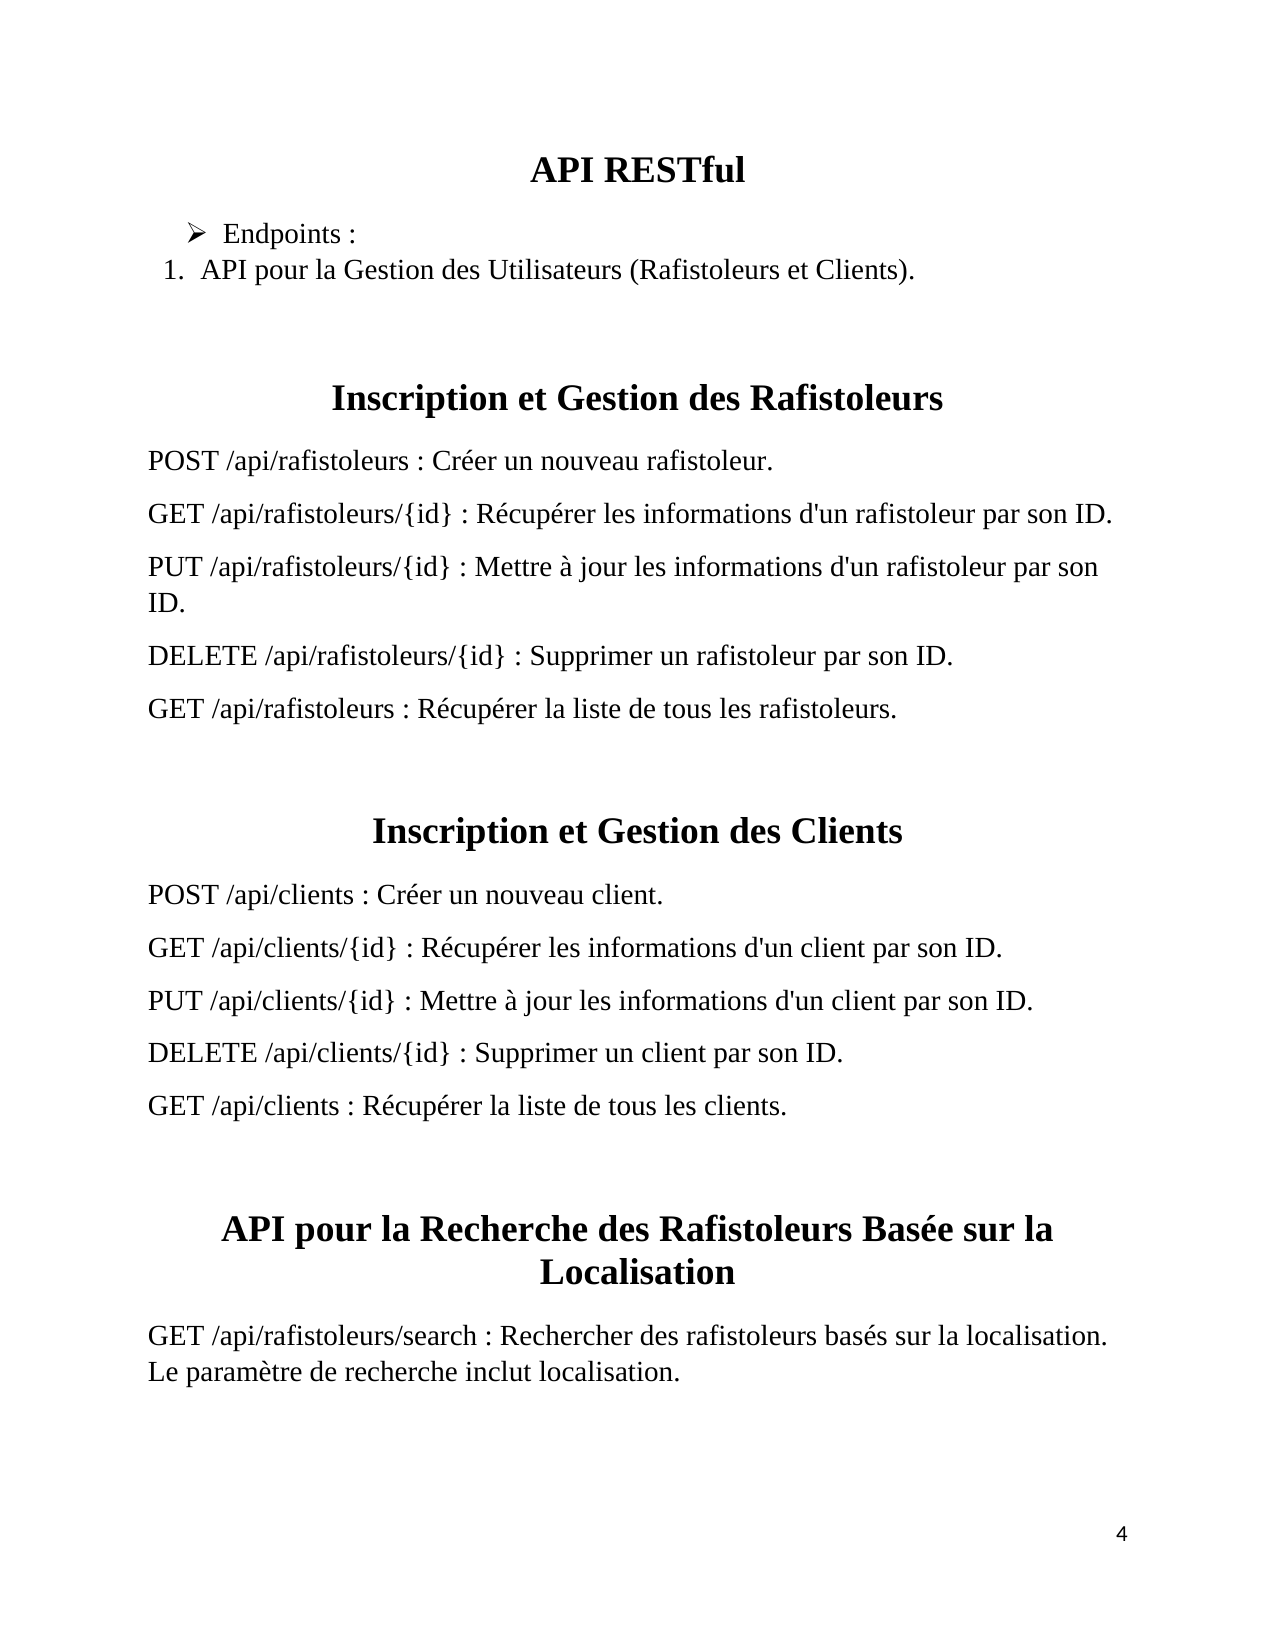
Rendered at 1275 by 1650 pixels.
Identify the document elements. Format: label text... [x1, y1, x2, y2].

text GET /api/clients/{id} : Récupérer les informations d'un client par son ID. [148, 930, 1127, 963]
text DELETE /api/clients/{id} : Supprimer un client par son ID. [148, 1036, 1127, 1069]
list API pour la Gestion des Utilisateurs (Rafistoleurs et Clients). [163, 252, 1127, 286]
text PUT /api/clients/{id} : Mettre à jour les informations d'un client par son ID. [148, 983, 1127, 1016]
text GET /api/rafistoleurs/{id} : Récupérer les informations d'un rafistoleur par son ID. [148, 496, 1127, 530]
text POST /api/clients : Créer un nouveau client. [148, 877, 1127, 911]
subtitle Inscription et Gestion des Rafistoleurs [148, 375, 1127, 418]
text DELETE /api/rafistoleurs/{id} : Supprimer un rafistoleur par son ID. [148, 638, 1127, 672]
text POST /api/rafistoleurs : Créer un nouveau rafistoleur. [148, 443, 1127, 477]
text GET /api/rafistoleurs : Récupérer la liste de tous les rafistoleurs. [148, 691, 1127, 724]
text GET /api/rafistoleurs/search : Rechercher des rafistoleurs basés sur la localisation. Le paramètre de recherche inclut localisation. [148, 1318, 1127, 1387]
subtitle Inscription et Gestion des Clients [148, 809, 1127, 852]
subtitle API pour la Recherche des Rafistoleurs Basée sur la Localisation [148, 1206, 1127, 1293]
text PUT /api/rafistoleurs/{id} : Mettre à jour les informations d'un rafistoleur par son ID. [148, 549, 1127, 619]
list Endpoints : [185, 216, 1127, 249]
subtitle API RESTful [148, 148, 1127, 191]
text GET /api/clients : Récupérer la liste de tous les clients. [148, 1088, 1127, 1122]
